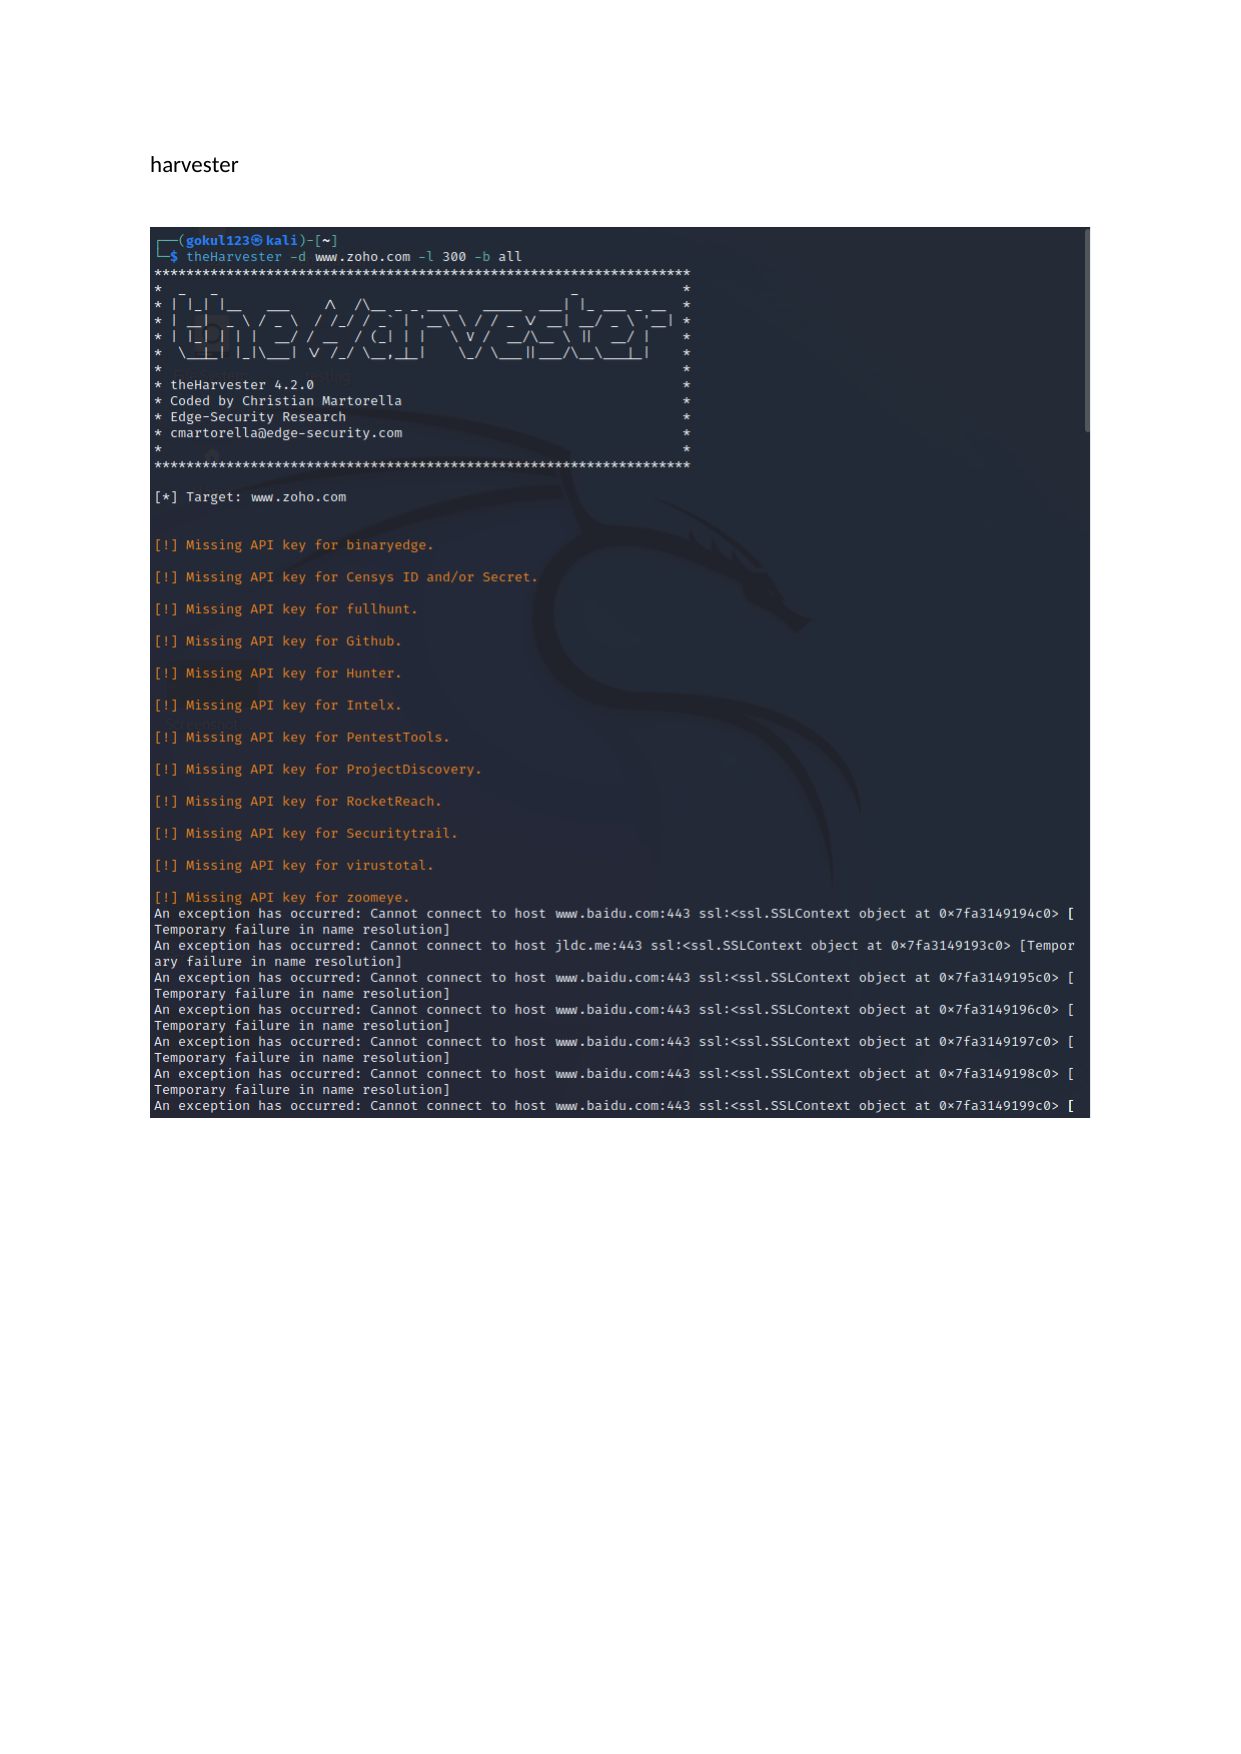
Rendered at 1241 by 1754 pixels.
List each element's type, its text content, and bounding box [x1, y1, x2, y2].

text harvester [150, 150, 1090, 178]
picture [150, 227, 1091, 1118]
